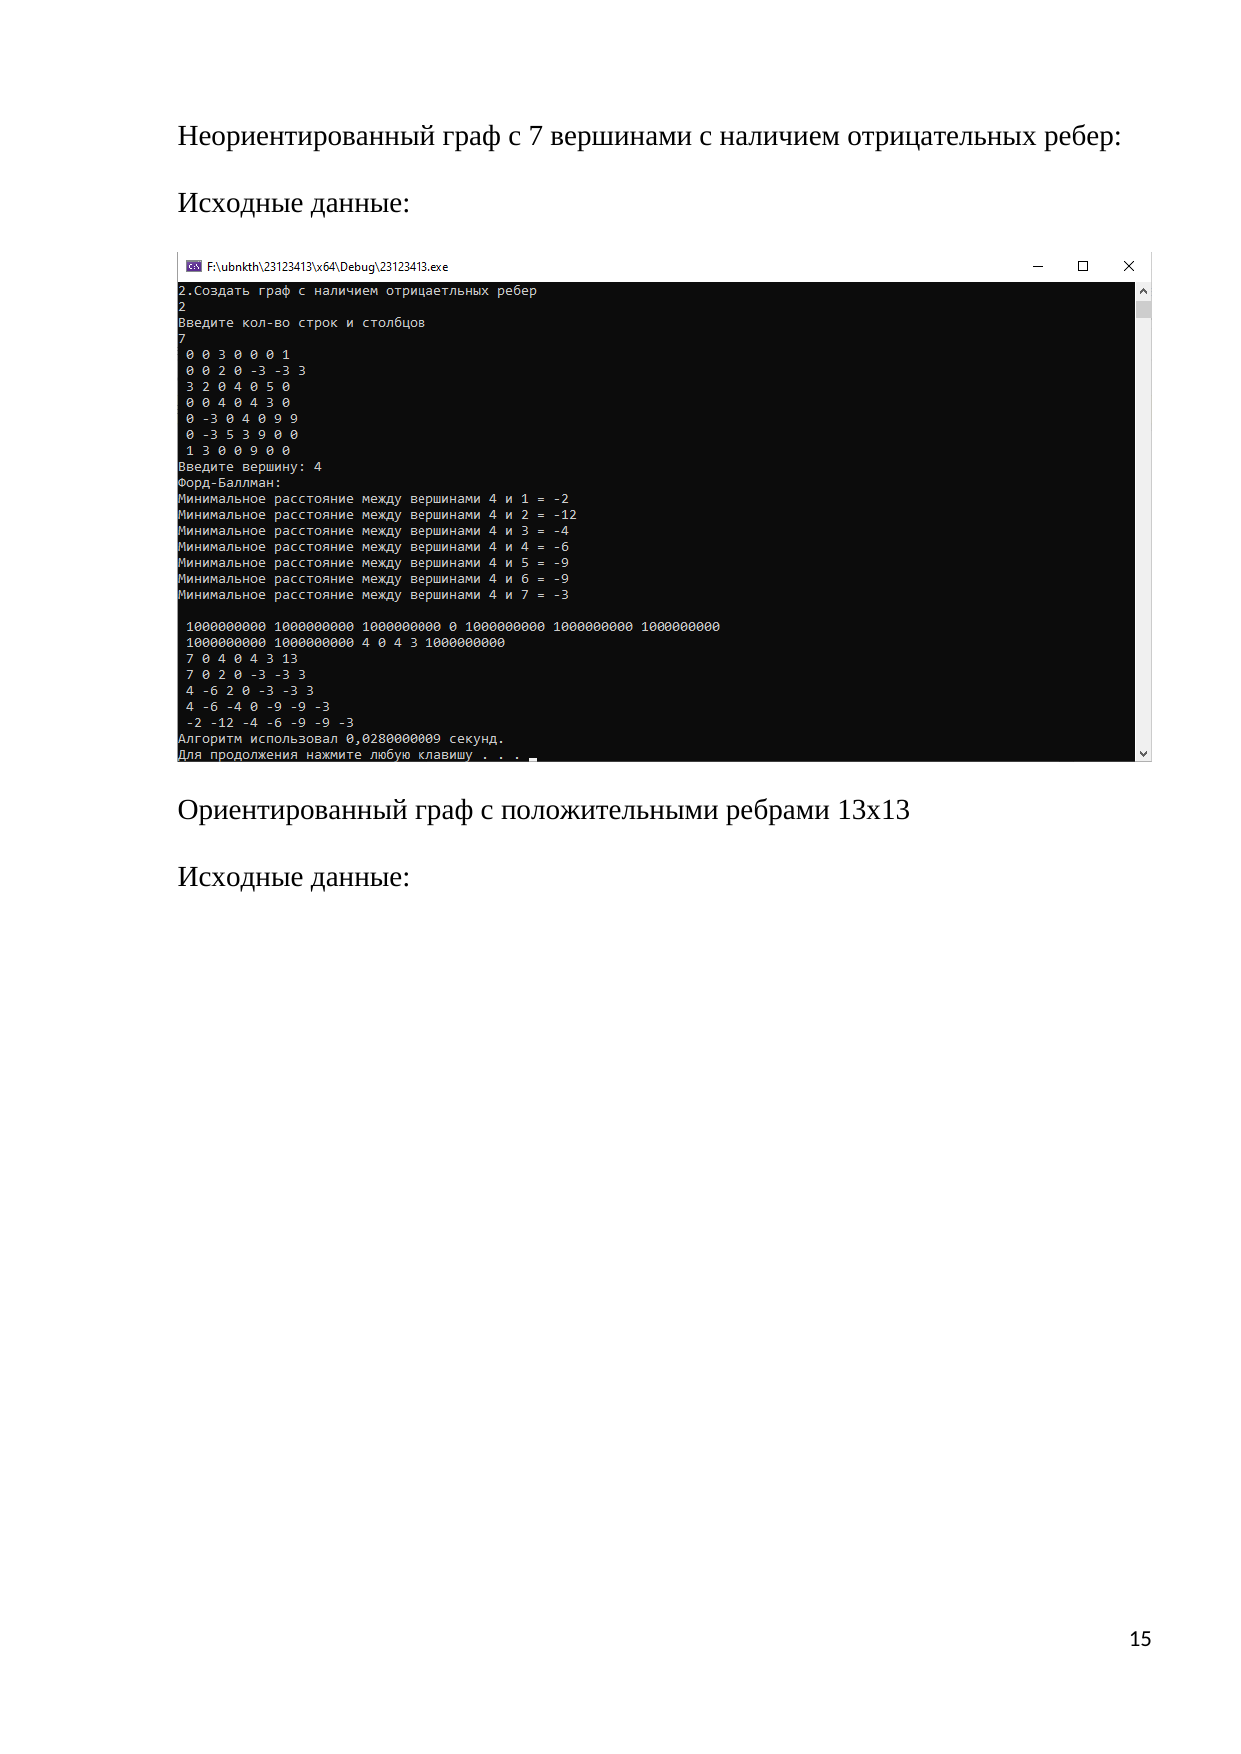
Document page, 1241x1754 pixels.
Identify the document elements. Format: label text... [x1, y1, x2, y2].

text Исходные данные: [177, 185, 1152, 219]
text Неориентированный граф с 7 вершинами с наличием отрицательных ребер: [177, 118, 1152, 152]
text Ориентированный граф с положительными ребрами 13х13 [177, 792, 1152, 826]
picture [177, 252, 1152, 762]
text Исходные данные: [177, 859, 1152, 893]
